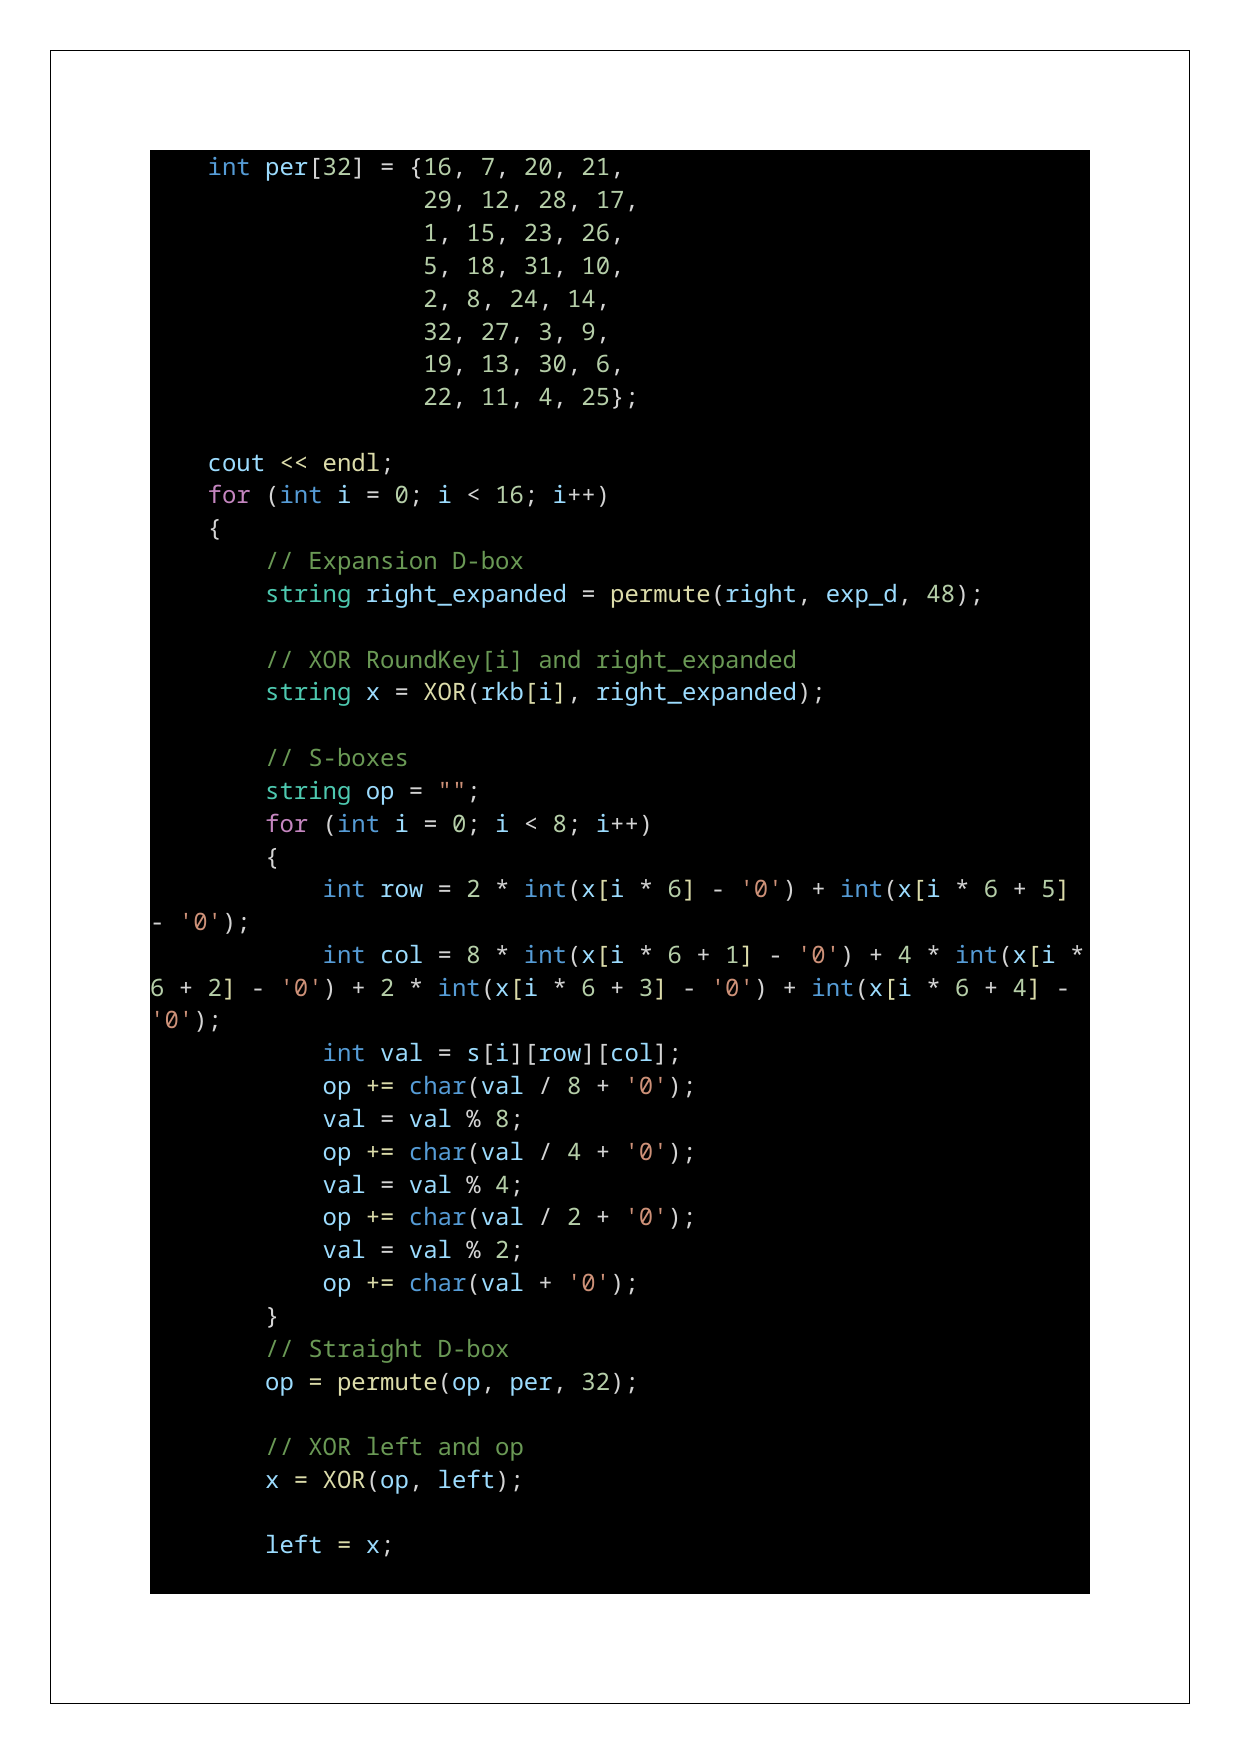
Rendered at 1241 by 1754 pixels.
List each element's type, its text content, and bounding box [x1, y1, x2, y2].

text 22, 11, 4, 25}; [150, 380, 1090, 412]
text op += char(val + '0'); [150, 1266, 1090, 1298]
text { [150, 839, 1090, 872]
text // XOR RoundKey[i] and right_expanded [150, 642, 1090, 675]
text x = XOR(op, left); [150, 1462, 1090, 1495]
text op += char(val / 2 + '0'); [150, 1200, 1090, 1233]
text string op = ""; [150, 773, 1090, 806]
text int row = 2 * int(x[i * 6] - '0') + int(x[i * 6 + 5] - '0'); [150, 872, 1090, 937]
text for (int i = 0; i < 8; i++) [150, 806, 1090, 839]
text { [150, 511, 1090, 544]
text // Expansion D-box [150, 544, 1090, 577]
text string x = XOR(rkb[i], right_expanded); [150, 675, 1090, 708]
text 19, 13, 30, 6, [150, 347, 1090, 380]
text // Straight D-box [150, 1331, 1090, 1364]
text val = val % 2; [150, 1233, 1090, 1266]
text } [150, 1298, 1090, 1331]
text // XOR left and op [150, 1430, 1090, 1462]
text op = permute(op, per, 32); [150, 1364, 1090, 1397]
text 2, 8, 24, 14, [150, 281, 1090, 314]
text cout << endl; [150, 445, 1090, 478]
text string right_expanded = permute(right, exp_d, 48); [150, 577, 1090, 609]
text 5, 18, 31, 10, [150, 248, 1090, 281]
text 1, 15, 23, 26, [150, 216, 1090, 248]
text int col = 8 * int(x[i * 6 + 1] - '0') + 4 * int(x[i * 6 + 2] - '0') + 2 * int(x[i * 6 + 3] - '0') + int(x[i * 6 + 4] - '0'); [150, 937, 1090, 1036]
text left = x; [150, 1528, 1090, 1561]
text 29, 12, 28, 17, [150, 183, 1090, 216]
text int per[32] = {16, 7, 20, 21, [150, 150, 1090, 183]
text op += char(val / 4 + '0'); [150, 1134, 1090, 1167]
text int val = s[i][row][col]; [150, 1036, 1090, 1069]
text val = val % 8; [150, 1102, 1090, 1134]
text val = val % 4; [150, 1167, 1090, 1200]
text // S-boxes [150, 741, 1090, 773]
text for (int i = 0; i < 16; i++) [150, 478, 1090, 511]
text 32, 27, 3, 9, [150, 314, 1090, 347]
text op += char(val / 8 + '0'); [150, 1069, 1090, 1102]
